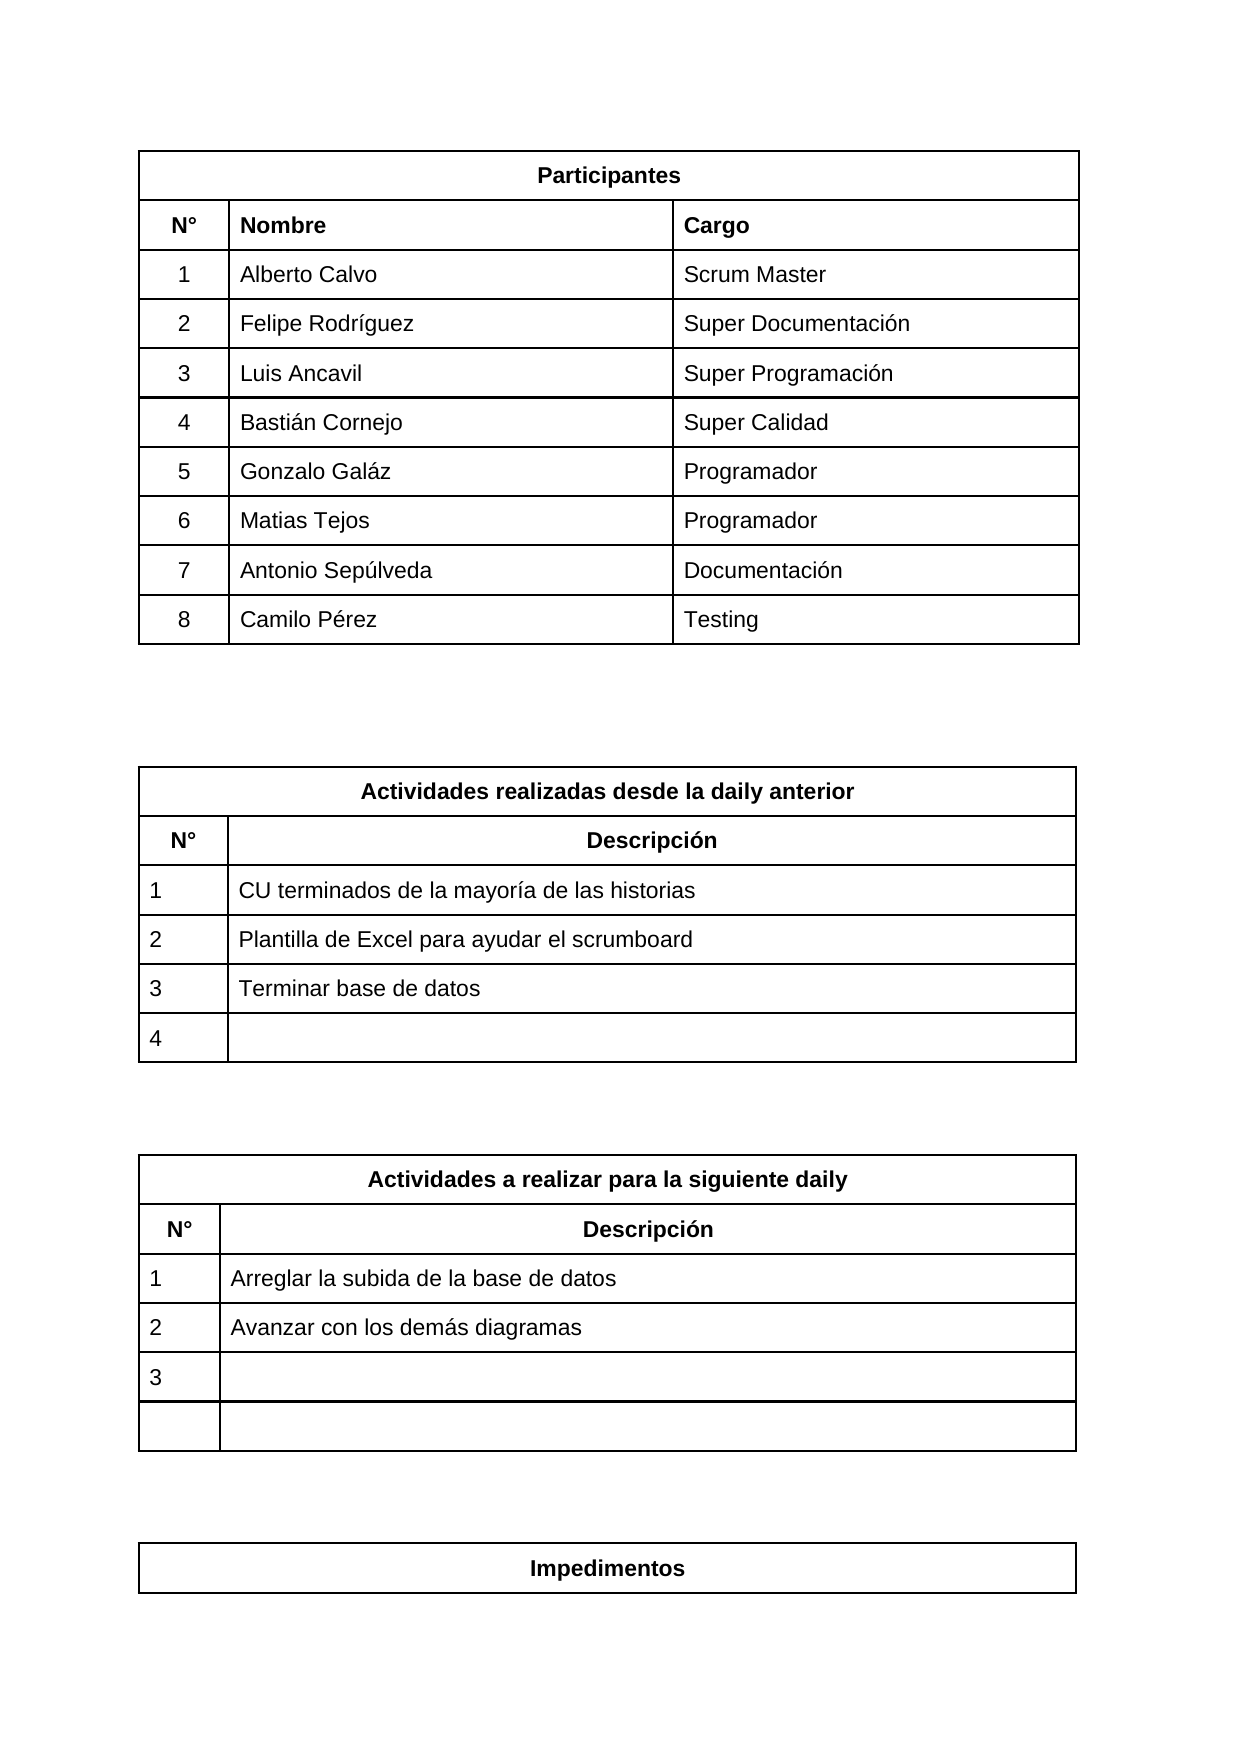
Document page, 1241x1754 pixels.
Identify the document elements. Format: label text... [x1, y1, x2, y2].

table_cell Super Calidad [674, 399, 1078, 446]
table_cell CU terminados de la mayoría de las historias [229, 866, 1075, 913]
table_cell Alberto Calvo [230, 251, 672, 298]
table_cell 1 [140, 866, 227, 913]
table_cell 6 [140, 497, 228, 544]
table_header Participantes [140, 152, 1078, 199]
table_cell Cargo [674, 201, 1078, 248]
table_cell 3 [140, 349, 228, 396]
table_cell [221, 1403, 1075, 1449]
table_cell 7 [140, 546, 228, 593]
table_cell Gonzalo Galáz [230, 448, 672, 495]
table_cell Super Programación [674, 349, 1078, 396]
table_cell 8 [140, 596, 228, 643]
table_cell 3 [140, 1353, 219, 1400]
table_cell 3 [140, 965, 227, 1012]
table_cell 4 [140, 399, 228, 446]
table_cell N° [140, 201, 228, 248]
table_cell Camilo Pérez [230, 596, 672, 643]
table_header Actividades a realizar para la siguiente daily [140, 1156, 1075, 1203]
table_cell Avanzar con los demás diagramas [221, 1304, 1075, 1351]
table_cell Felipe Rodríguez [230, 300, 672, 347]
table_cell Nombre [230, 201, 672, 248]
table_cell [221, 1353, 1075, 1400]
table_cell Bastián Cornejo [230, 399, 672, 446]
table_cell 1 [140, 251, 228, 298]
table_cell N° [140, 1205, 219, 1252]
table_cell Descripción [221, 1205, 1075, 1252]
table_cell Testing [674, 596, 1078, 643]
table_cell Documentación [674, 546, 1078, 593]
table_cell 2 [140, 916, 227, 963]
table_cell 1 [140, 1255, 219, 1302]
table_header Impedimentos [140, 1544, 1075, 1592]
table_cell Antonio Sepúlveda [230, 546, 672, 593]
table_cell [229, 1014, 1075, 1061]
table_cell Programador [674, 448, 1078, 495]
table_cell 2 [140, 1304, 219, 1351]
table_cell Arreglar la subida de la base de datos [221, 1255, 1075, 1302]
table_header Actividades realizadas desde la daily anterior [140, 768, 1075, 815]
table_cell 4 [140, 1014, 227, 1061]
table_cell [140, 1403, 219, 1449]
table_cell Super Documentación [674, 300, 1078, 347]
table_cell Descripción [229, 817, 1075, 864]
table_cell Luis Ancavil [230, 349, 672, 396]
table_cell 2 [140, 300, 228, 347]
table_cell N° [140, 817, 227, 864]
table_cell 5 [140, 448, 228, 495]
table_cell Plantilla de Excel para ayudar el scrumboard [229, 916, 1075, 963]
table_cell Terminar base de datos [229, 965, 1075, 1012]
table_cell Matias Tejos [230, 497, 672, 544]
table_cell Scrum Master [674, 251, 1078, 298]
table_cell Programador [674, 497, 1078, 544]
